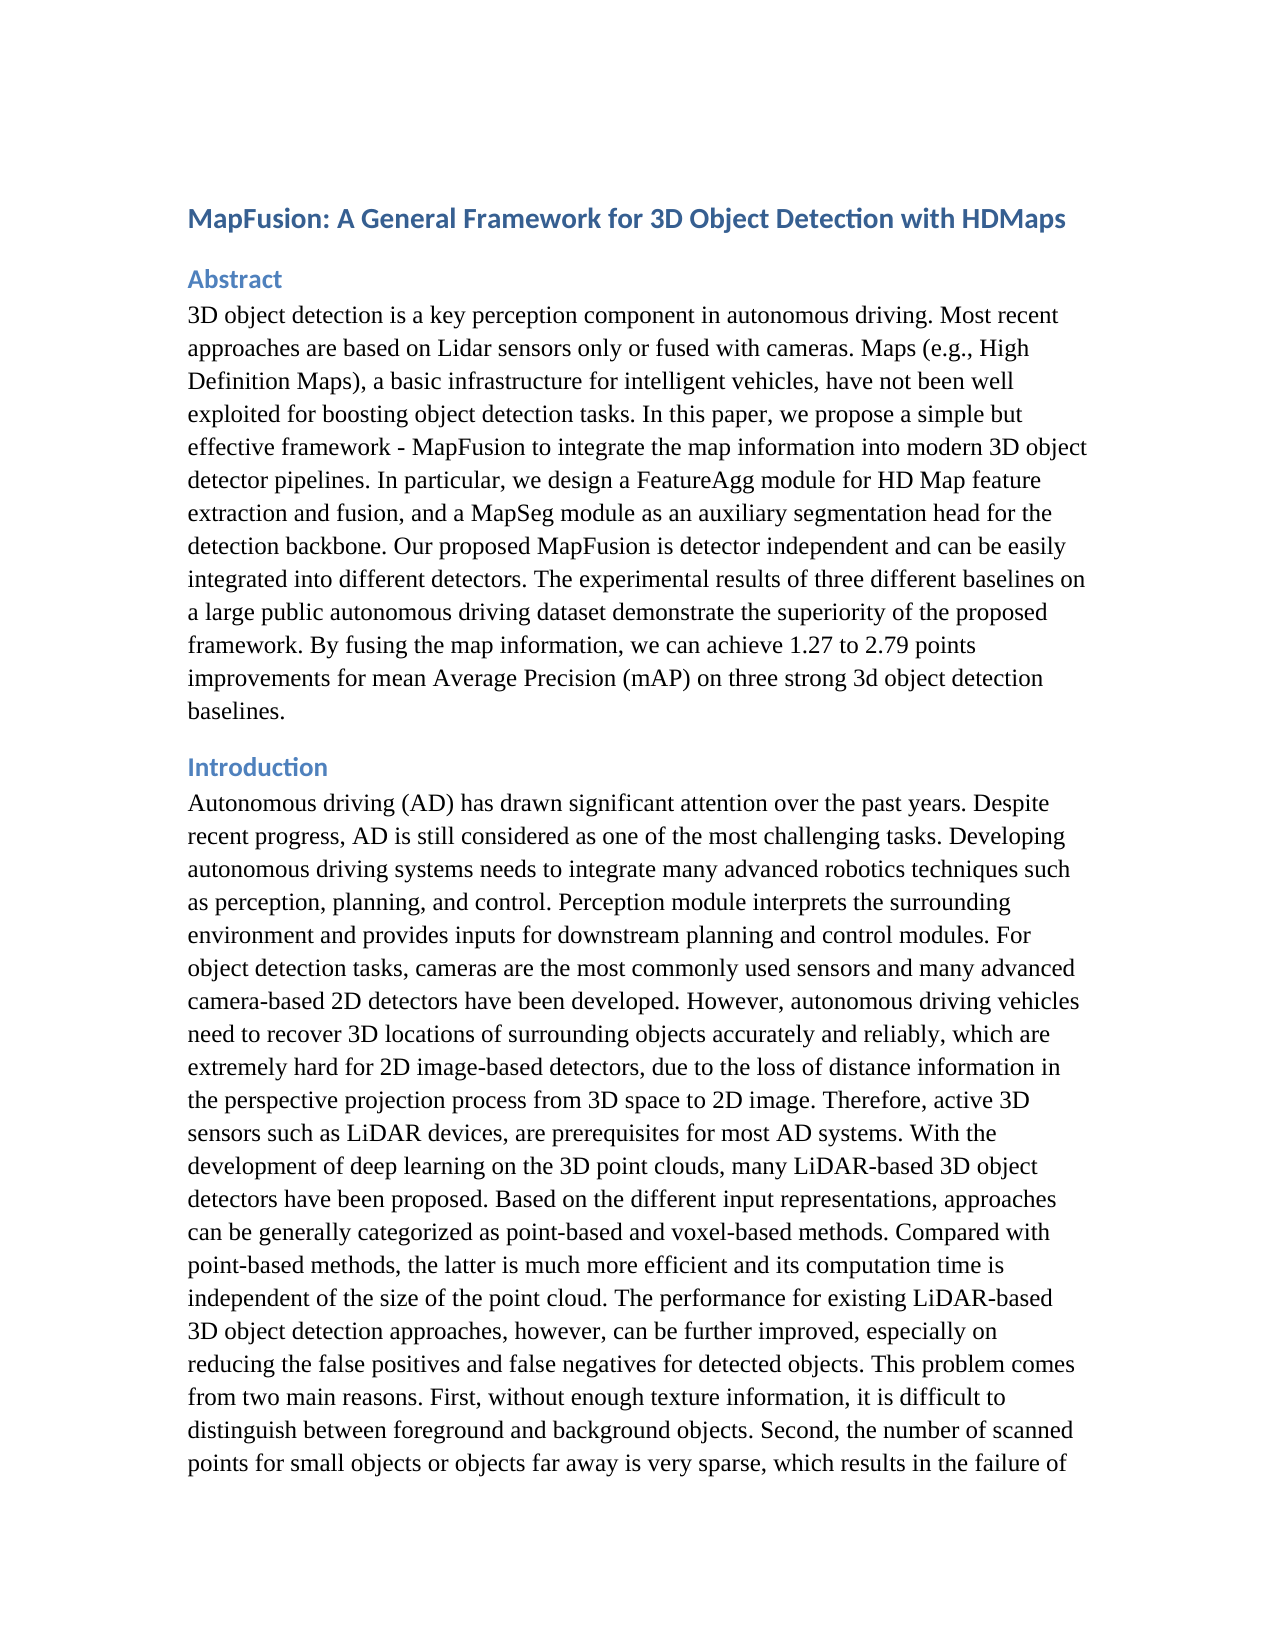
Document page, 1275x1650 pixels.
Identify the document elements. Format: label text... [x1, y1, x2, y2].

subtitle Introduction [187, 750, 1087, 783]
text 3D object detection is a key perception component in autonomous driving. Most recent approaches are based on Lidar sensors only or fused with cameras. Maps (e.g., High Definition Maps), a basic infrastructure for intelligent vehicles, have not been well exploited for boosting object detection tasks. In this paper, we propose a simple but effective framework - MapFusion to integrate the map information into modern 3D object detector pipelines. In particular, we design a FeatureAgg module for HD Map feature extraction and fusion, and a MapSeg module as an auxiliary segmentation head for the detection backbone. Our proposed MapFusion is detector independent and can be easily integrated into different detectors. The experimental results of three different baselines on a large public autonomous driving dataset demonstrate the superiority of the proposed framework. By fusing the map information, we can achieve 1.27 to 2.79 points improvements for mean Average Precision (mAP) on three strong 3d object detection baselines. [187, 300, 1087, 725]
subtitle MapFusion: A General Framework for 3D Object Detection with HDMaps [187, 200, 1087, 236]
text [187, 788, 1087, 1477]
subtitle Abstract [187, 262, 1087, 295]
